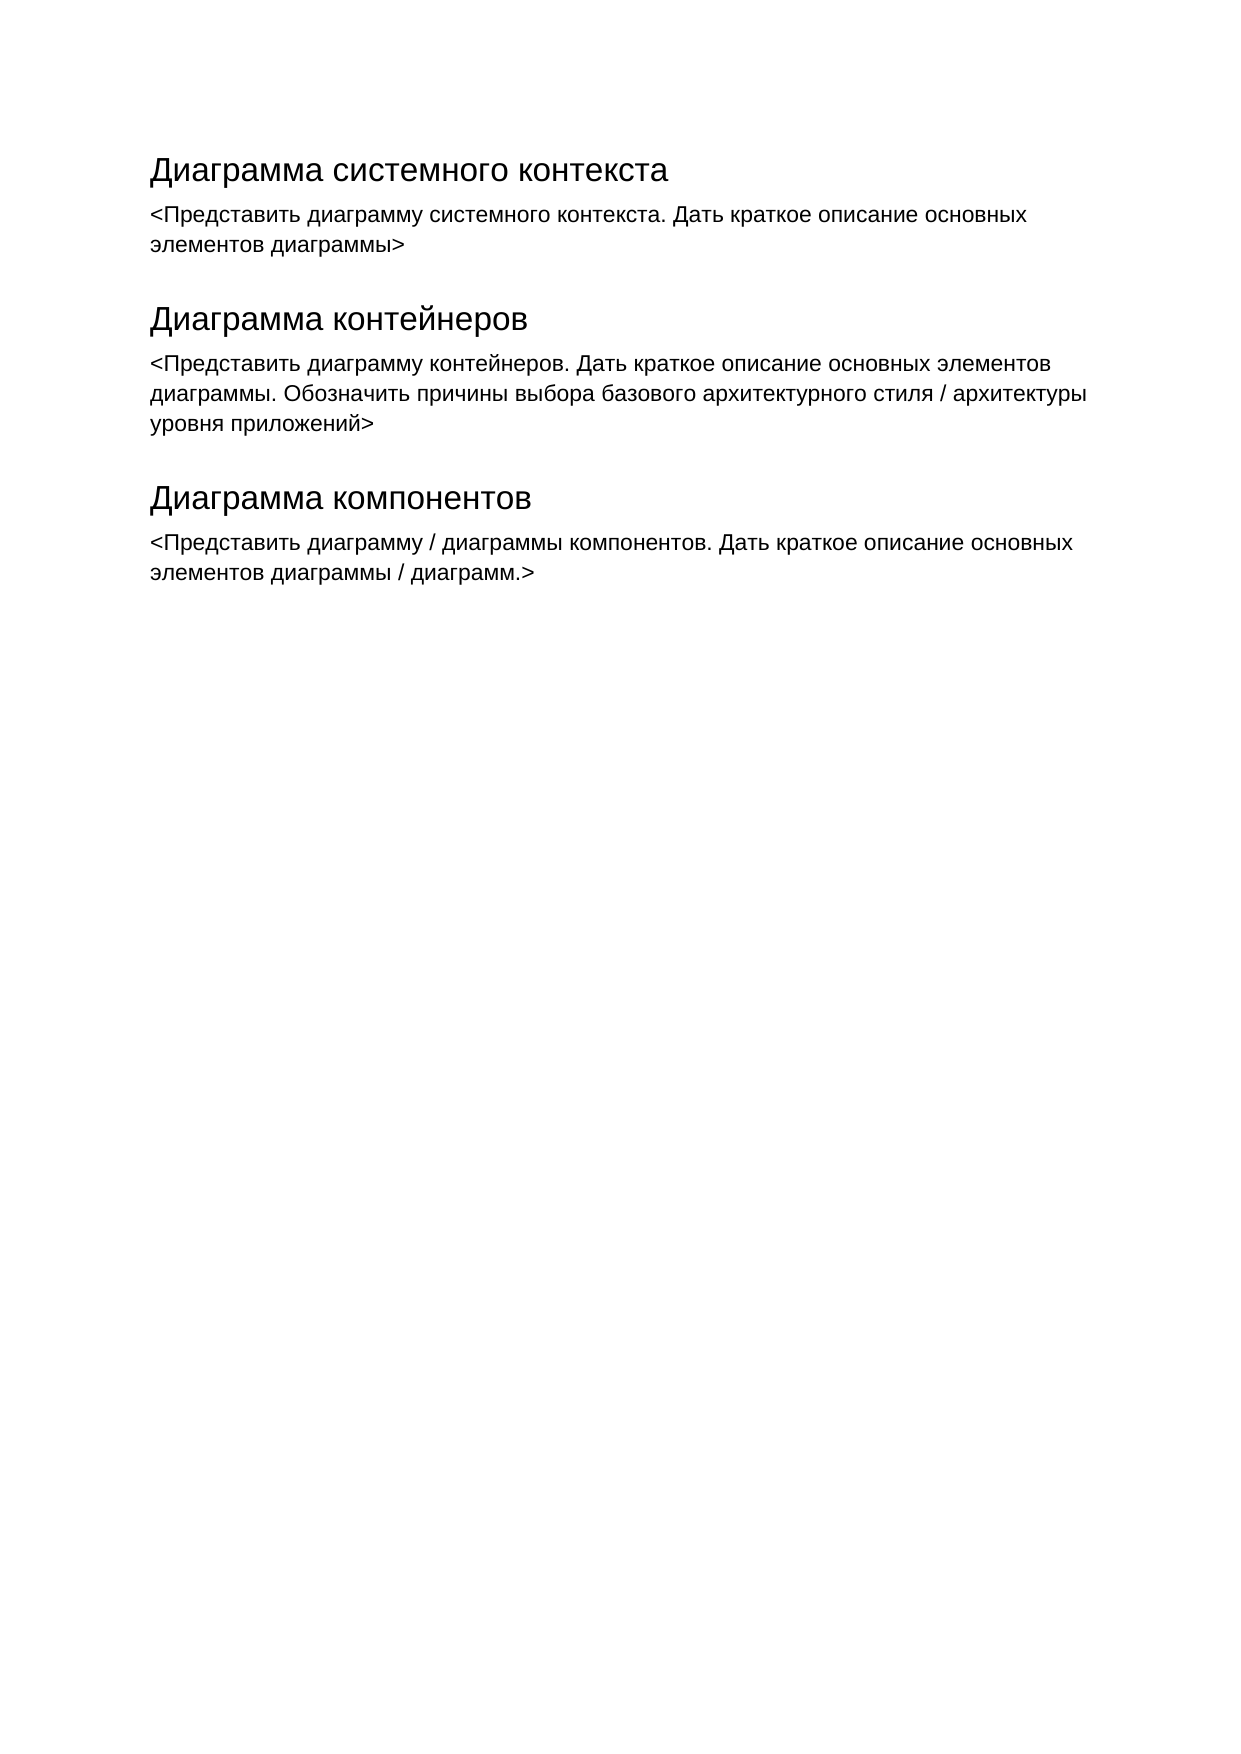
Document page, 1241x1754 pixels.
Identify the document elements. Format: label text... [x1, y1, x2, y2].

subtitle Диаграмма системного контекста [150, 150, 1090, 188]
text <Представить диаграмму / диаграммы компонентов. Дать краткое описание основных элементов диаграммы / диаграмм.> [150, 529, 1090, 585]
subtitle Диаграмма контейнеров [150, 299, 1090, 337]
text <Представить диаграмму системного контекста. Дать краткое описание основных элементов диаграммы> [150, 201, 1090, 257]
text <Представить диаграмму контейнеров. Дать краткое описание основных элементов диаграммы. Обозначить причины выбора базового архитектурного стиля / архитектуры уровня приложений> [150, 350, 1090, 437]
subtitle Диаграмма компонентов [150, 478, 1090, 516]
